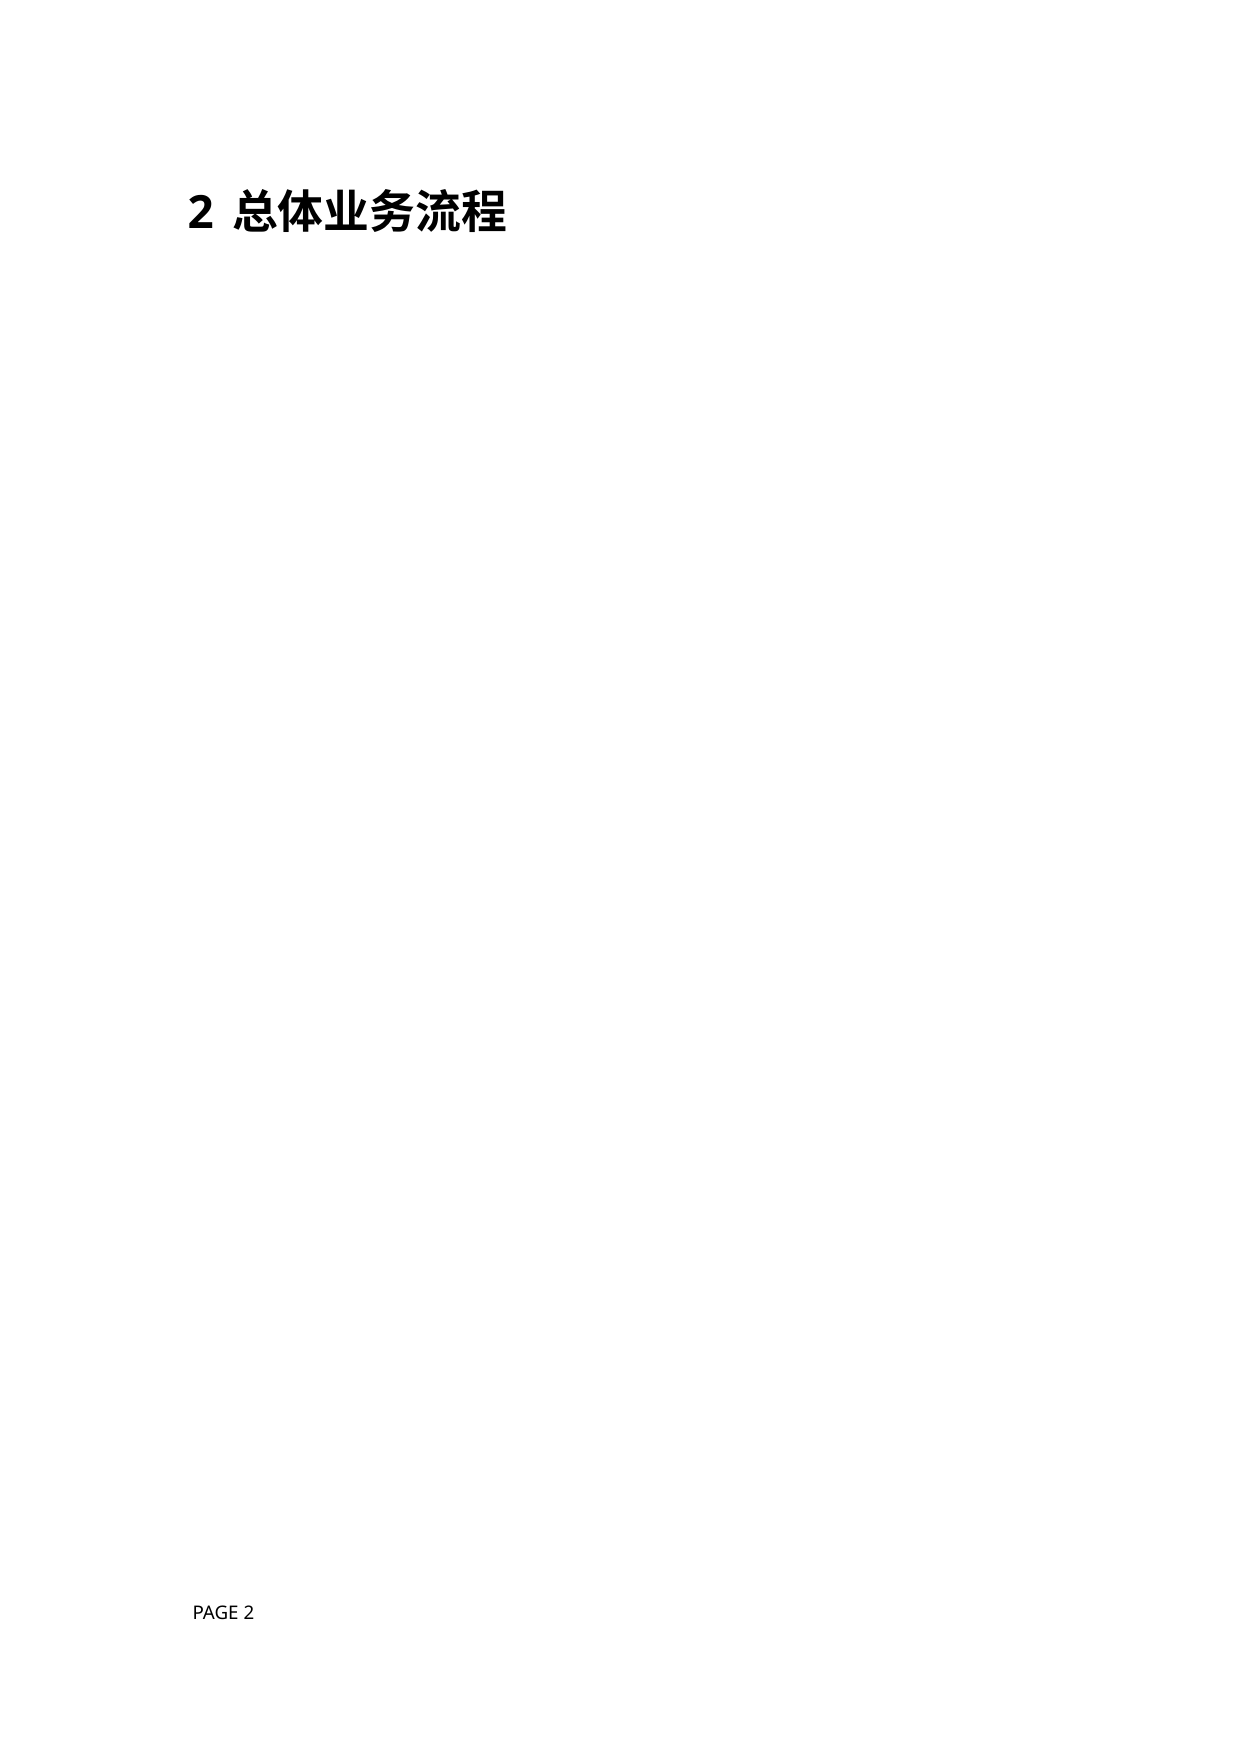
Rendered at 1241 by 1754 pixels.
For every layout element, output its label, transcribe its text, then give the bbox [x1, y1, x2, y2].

subtitle 总体业务流程 [187, 160, 1053, 257]
